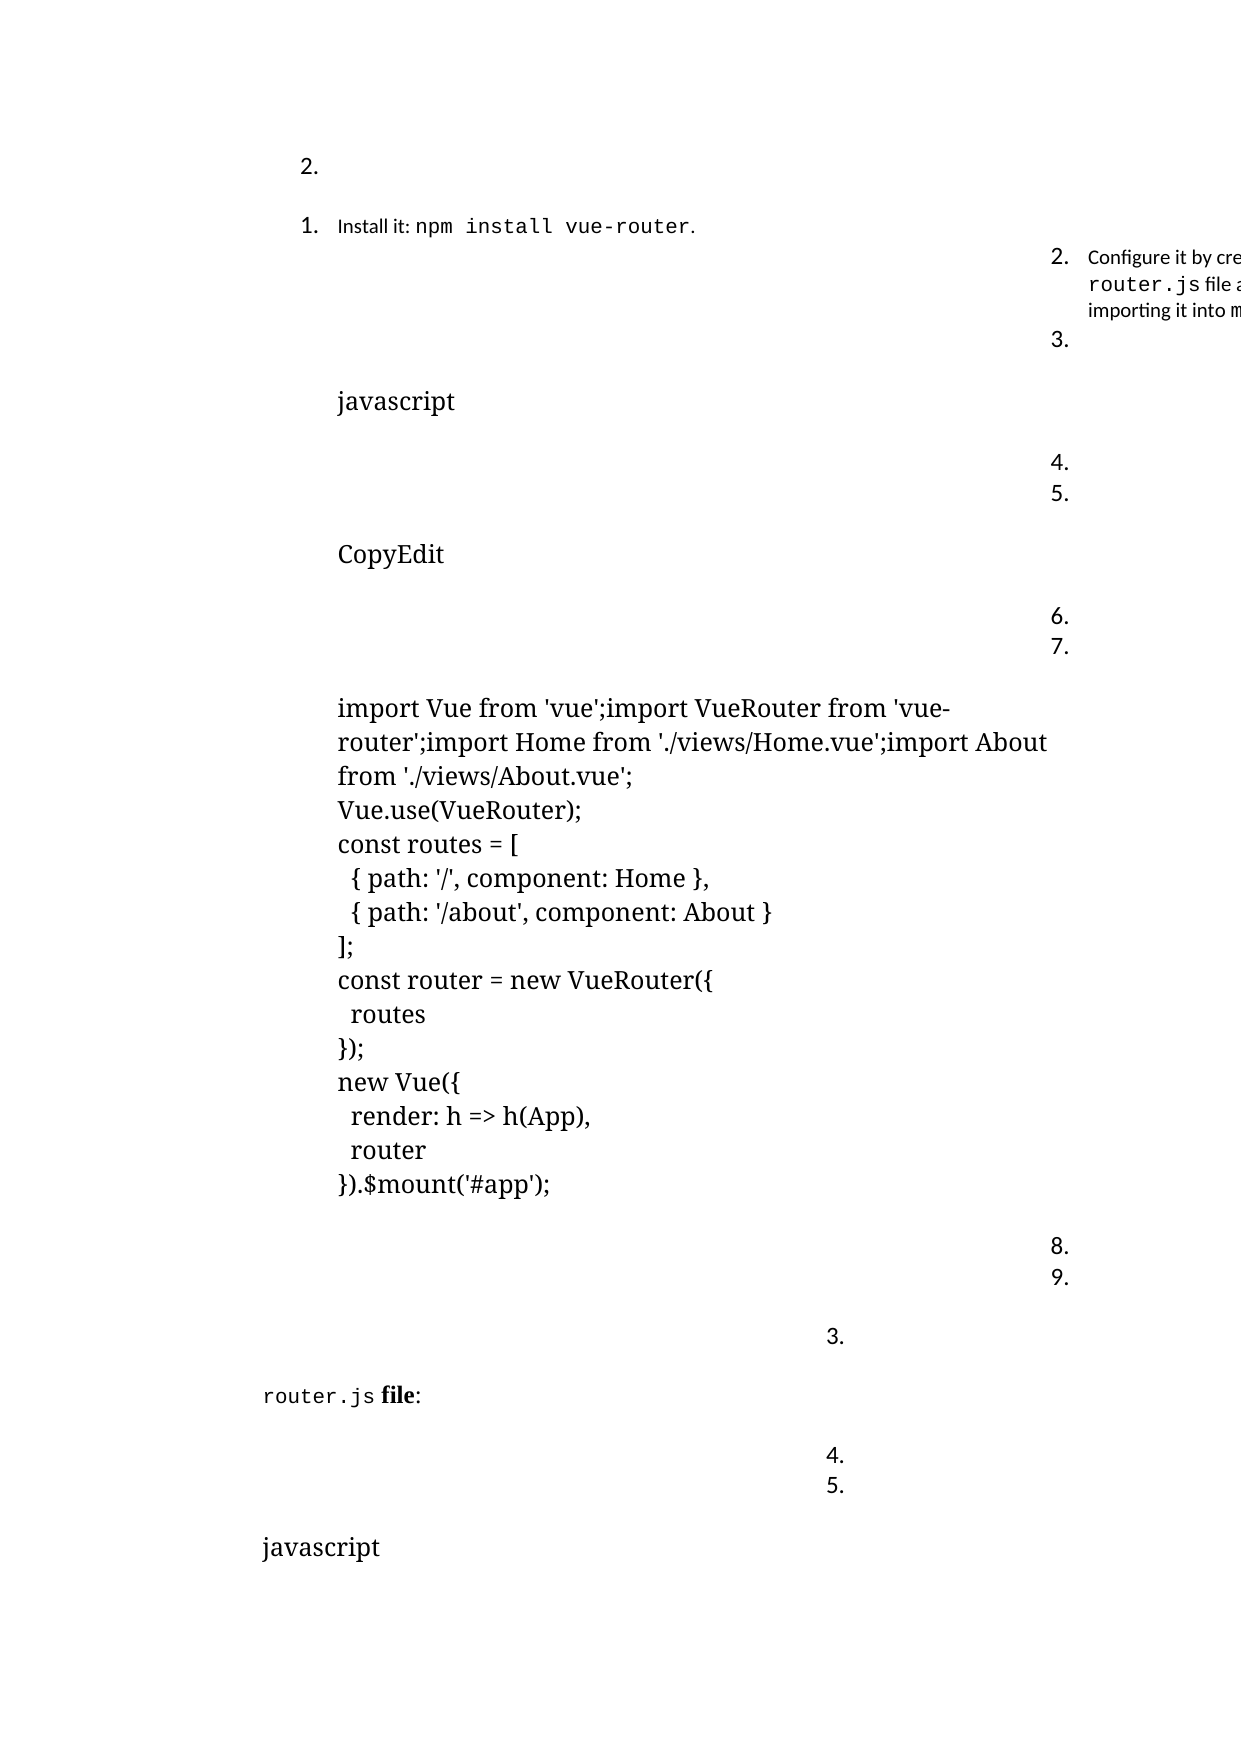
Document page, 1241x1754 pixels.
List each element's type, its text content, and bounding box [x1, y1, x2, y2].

text javascript [262, 1529, 1053, 1563]
text }).$mount('#app'); [337, 1167, 1053, 1201]
text router [337, 1133, 1053, 1167]
text { path: '/about', component: About } [337, 894, 1053, 929]
text }); [337, 1031, 1053, 1065]
text Vue.use(VueRouter); [337, 792, 1053, 826]
list Install it: npm install vue-router. [300, 210, 1053, 240]
text render: h => h(App), [337, 1099, 1053, 1133]
text ]; [337, 929, 1053, 963]
text routes [337, 997, 1053, 1031]
text javascript [337, 383, 1053, 417]
text import Vue from 'vue';import VueRouter from 'vue-router';import Home from './views/Home.vue';import About from './views/About.vue'; [337, 690, 1053, 792]
text CopyEdit [337, 537, 1053, 571]
text const router = new VueRouter({ [337, 963, 1053, 997]
text { path: '/', component: Home }, [337, 861, 1053, 894]
text new Vue({ [337, 1065, 1053, 1099]
text router.js file: [262, 1380, 1053, 1410]
text const routes = [ [337, 826, 1053, 861]
list Configure it by creating a router.js file and importing it into main.js: [1050, 240, 1240, 324]
